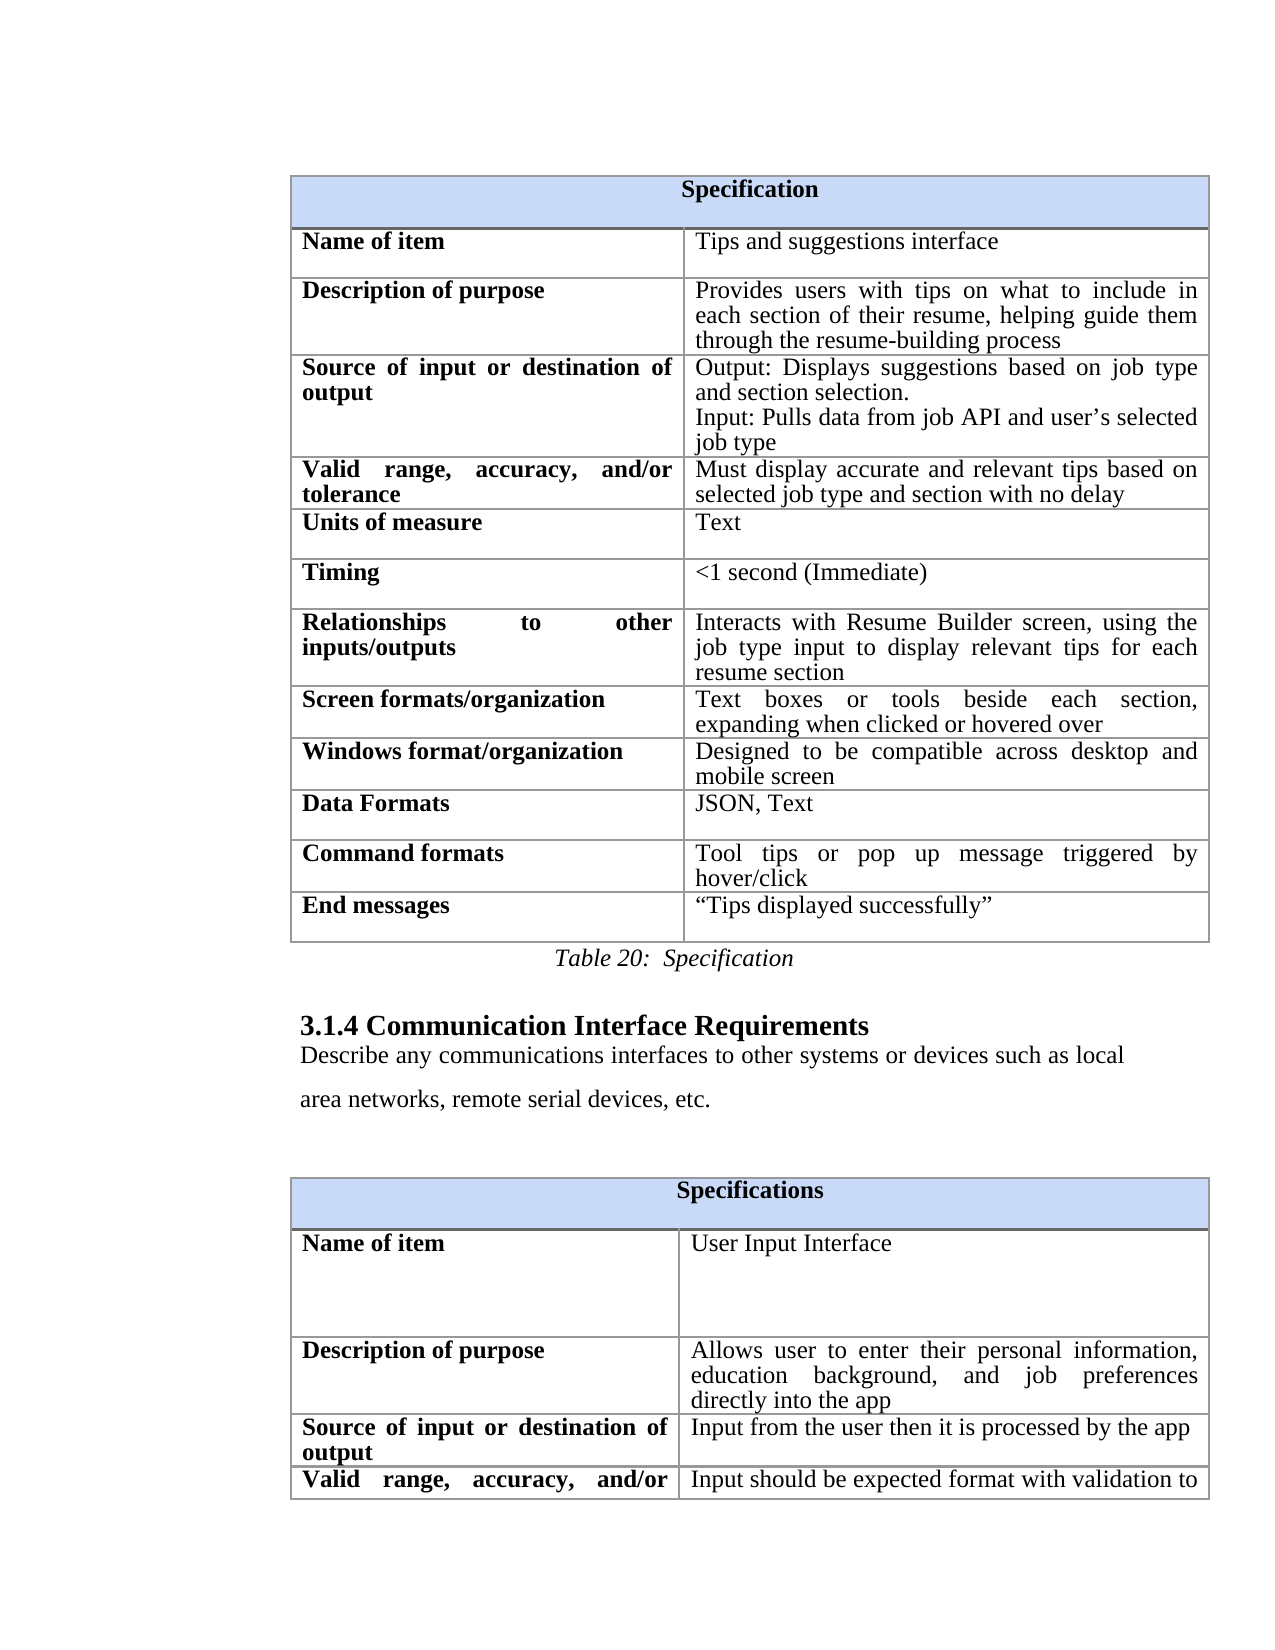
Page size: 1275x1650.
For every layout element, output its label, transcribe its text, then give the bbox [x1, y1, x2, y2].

table_header Specification [292, 177, 1208, 227]
table_cell Valid range, accuracy, and/or tolerance [292, 1468, 678, 1498]
table_cell Units of measure [292, 510, 683, 558]
table_cell End messages [292, 893, 683, 941]
table_cell Must display accurate and relevant tips based on selected job type and section with no delay [685, 458, 1208, 508]
table_cell Provides users with tips on what to include in each section of their resume, helping guide them through the resume-building process [685, 279, 1208, 354]
table_cell Description of purpose [292, 279, 683, 354]
table_cell Timing [292, 560, 683, 608]
table_cell Text [685, 510, 1208, 558]
table_cell Designed to be compatible across desktop and mobile screen [685, 739, 1208, 789]
subtitle 3.1.4 Communication Interface Requirements [300, 1016, 1125, 1041]
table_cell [680, 1468, 1208, 1498]
table_cell Windows format/organization [292, 739, 683, 789]
table_cell Tips and suggestions interface [685, 230, 1208, 277]
table_cell Valid range, accuracy, and/or tolerance [292, 458, 683, 508]
table_cell Name of item [292, 1231, 678, 1336]
table_header Specifications [292, 1179, 1208, 1228]
table_cell Screen formats/organization [292, 687, 683, 737]
table_cell Source of input or destination of output [292, 1415, 678, 1465]
table_cell Tool tips or pop up message triggered by hover/click [685, 841, 1208, 891]
table_cell Name of item [292, 230, 683, 277]
table_cell Text boxes or tools beside each section, expanding when clicked or hovered over [685, 687, 1208, 737]
table_cell “Tips displayed successfully” [685, 893, 1208, 941]
table_cell User Input Interface [680, 1231, 1208, 1336]
text Table 20: Specification [225, 943, 1125, 972]
table_cell Command formats [292, 841, 683, 891]
text Describe any communications interfaces to other systems or devices such as local area networks, remote serial devices, etc. [300, 1041, 1125, 1112]
table_cell Relationships to other inputs/outputs [292, 610, 683, 685]
table_cell <1 second (Immediate) [685, 560, 1208, 608]
table_cell Source of input or destination of output [292, 356, 683, 456]
table_cell Data Formats [292, 791, 683, 839]
table_cell Interacts with Resume Builder screen, using the job type input to display relevant tips for each resume section [685, 610, 1208, 685]
table_cell Description of purpose [292, 1338, 678, 1413]
table_cell Allows user to enter their personal information, education background, and job preferences directly into the app [680, 1338, 1208, 1413]
table_cell Input from the user then it is processed by the app [680, 1415, 1208, 1465]
table_cell JSON, Text [685, 791, 1208, 839]
table_cell Output: Displays suggestions based on job type and section selection. Input: Pulls data from job API and user’s selected job type [685, 356, 1208, 456]
